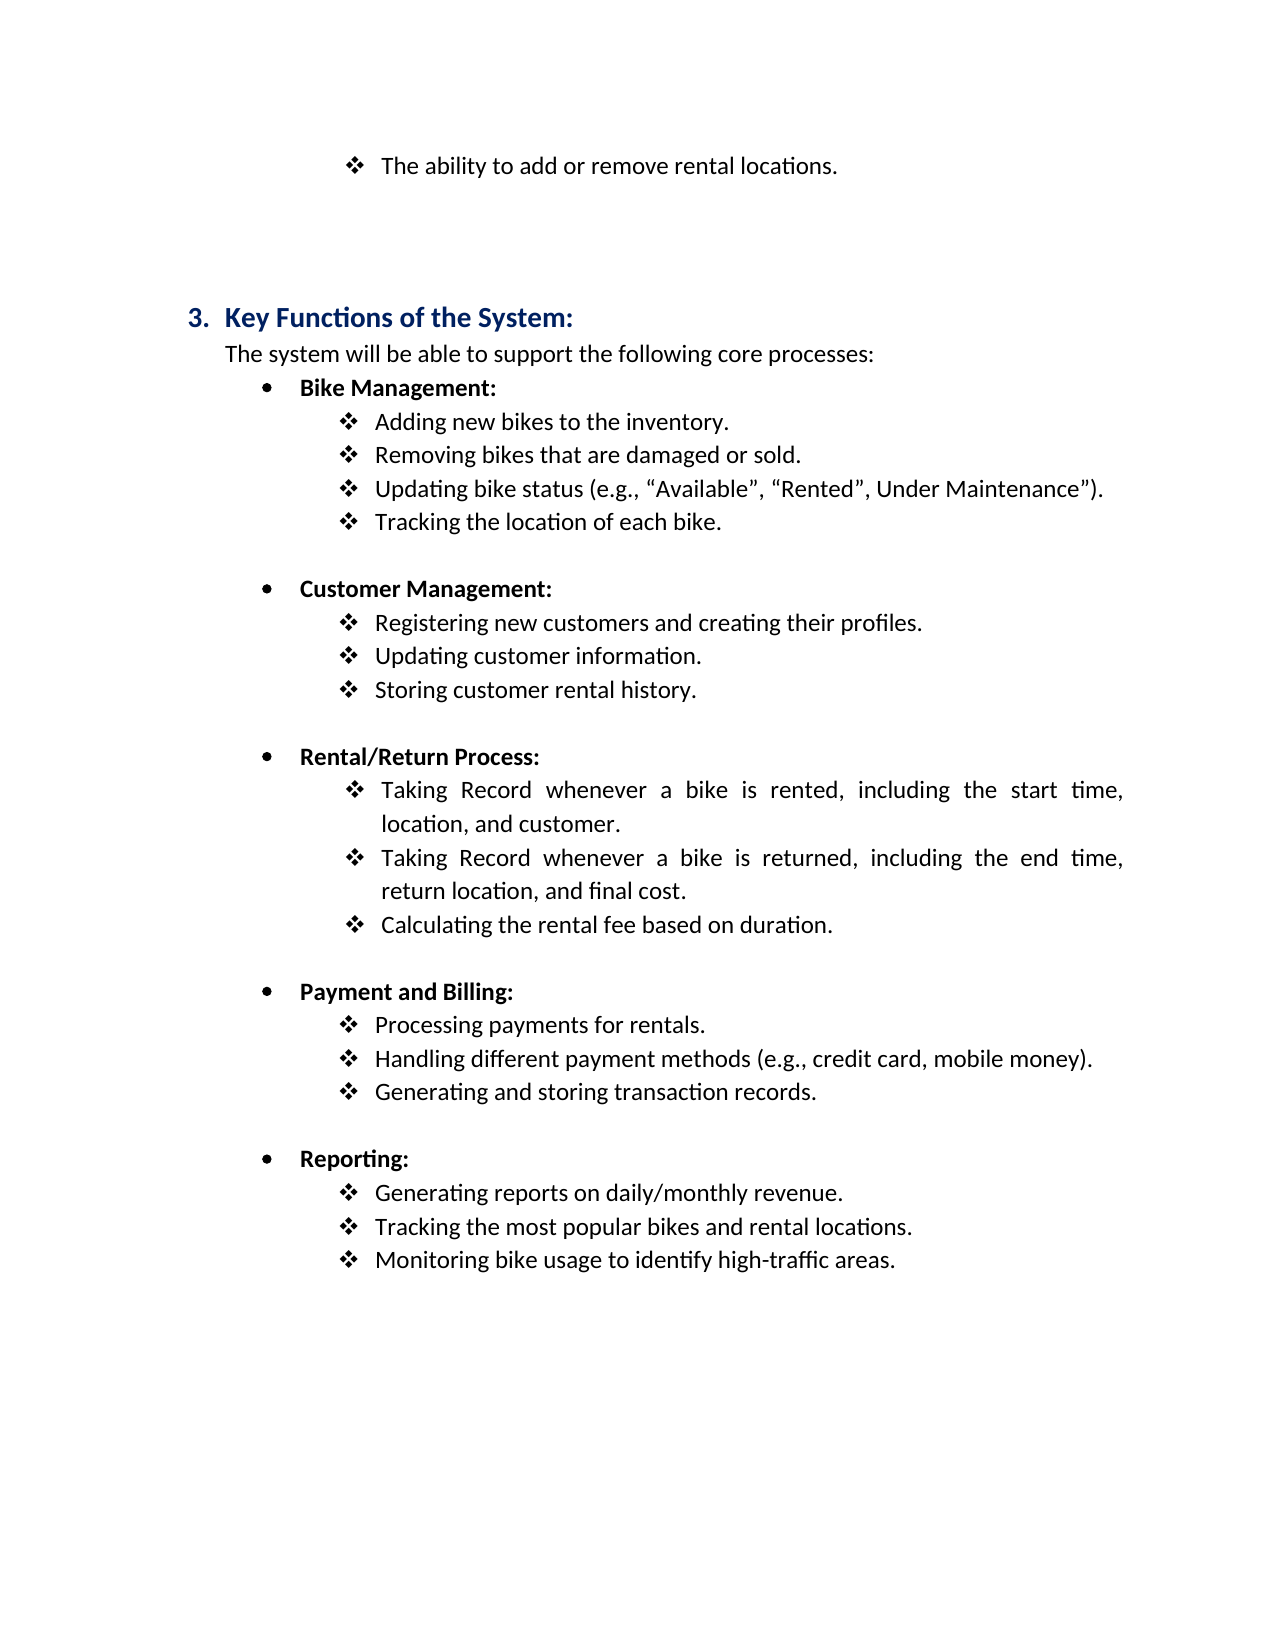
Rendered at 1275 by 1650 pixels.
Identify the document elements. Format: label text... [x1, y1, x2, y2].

list Generating and storing transaction records. [337, 1076, 1125, 1107]
list Taking Record whenever a bike is rented, including the start time, location, and customer. [344, 774, 1125, 839]
list The system will be able to support the following core processes: [225, 338, 1125, 369]
list Calculating the rental fee based on duration. [344, 909, 1125, 939]
list Adding new bikes to the inventory. [337, 406, 1125, 436]
list Key Functions of the System: [187, 299, 1125, 335]
list Tracking the most popular bikes and rental locations. [337, 1211, 1125, 1241]
list Payment and Billing: [262, 976, 1125, 1006]
list Tracking the location of each bike. [337, 506, 1125, 537]
list Processing payments for rentals. [337, 1009, 1125, 1040]
list Storing customer rental history. [337, 674, 1125, 704]
list Updating bike status (e.g., “Available”, “Rented”, Under Maintenance”). [337, 473, 1125, 503]
list Updating customer information. [337, 640, 1125, 671]
list Bike Management: [262, 372, 1125, 403]
list Rental/Return Process: [262, 741, 1125, 772]
list Customer Management: [262, 573, 1125, 604]
list The ability to add or remove rental locations. [344, 150, 1125, 181]
list Monitoring bike usage to identify high-traffic areas. [337, 1244, 1125, 1275]
list Generating reports on daily/monthly revenue. [337, 1177, 1125, 1208]
list Removing bikes that are damaged or sold. [337, 439, 1125, 470]
list Handling different payment methods (e.g., credit card, mobile money). [337, 1043, 1125, 1073]
list Registering new customers and creating their profiles. [337, 607, 1125, 637]
list Taking Record whenever a bike is returned, including the end time, return location, and final cost. [344, 842, 1125, 906]
list Reporting: [262, 1143, 1125, 1174]
